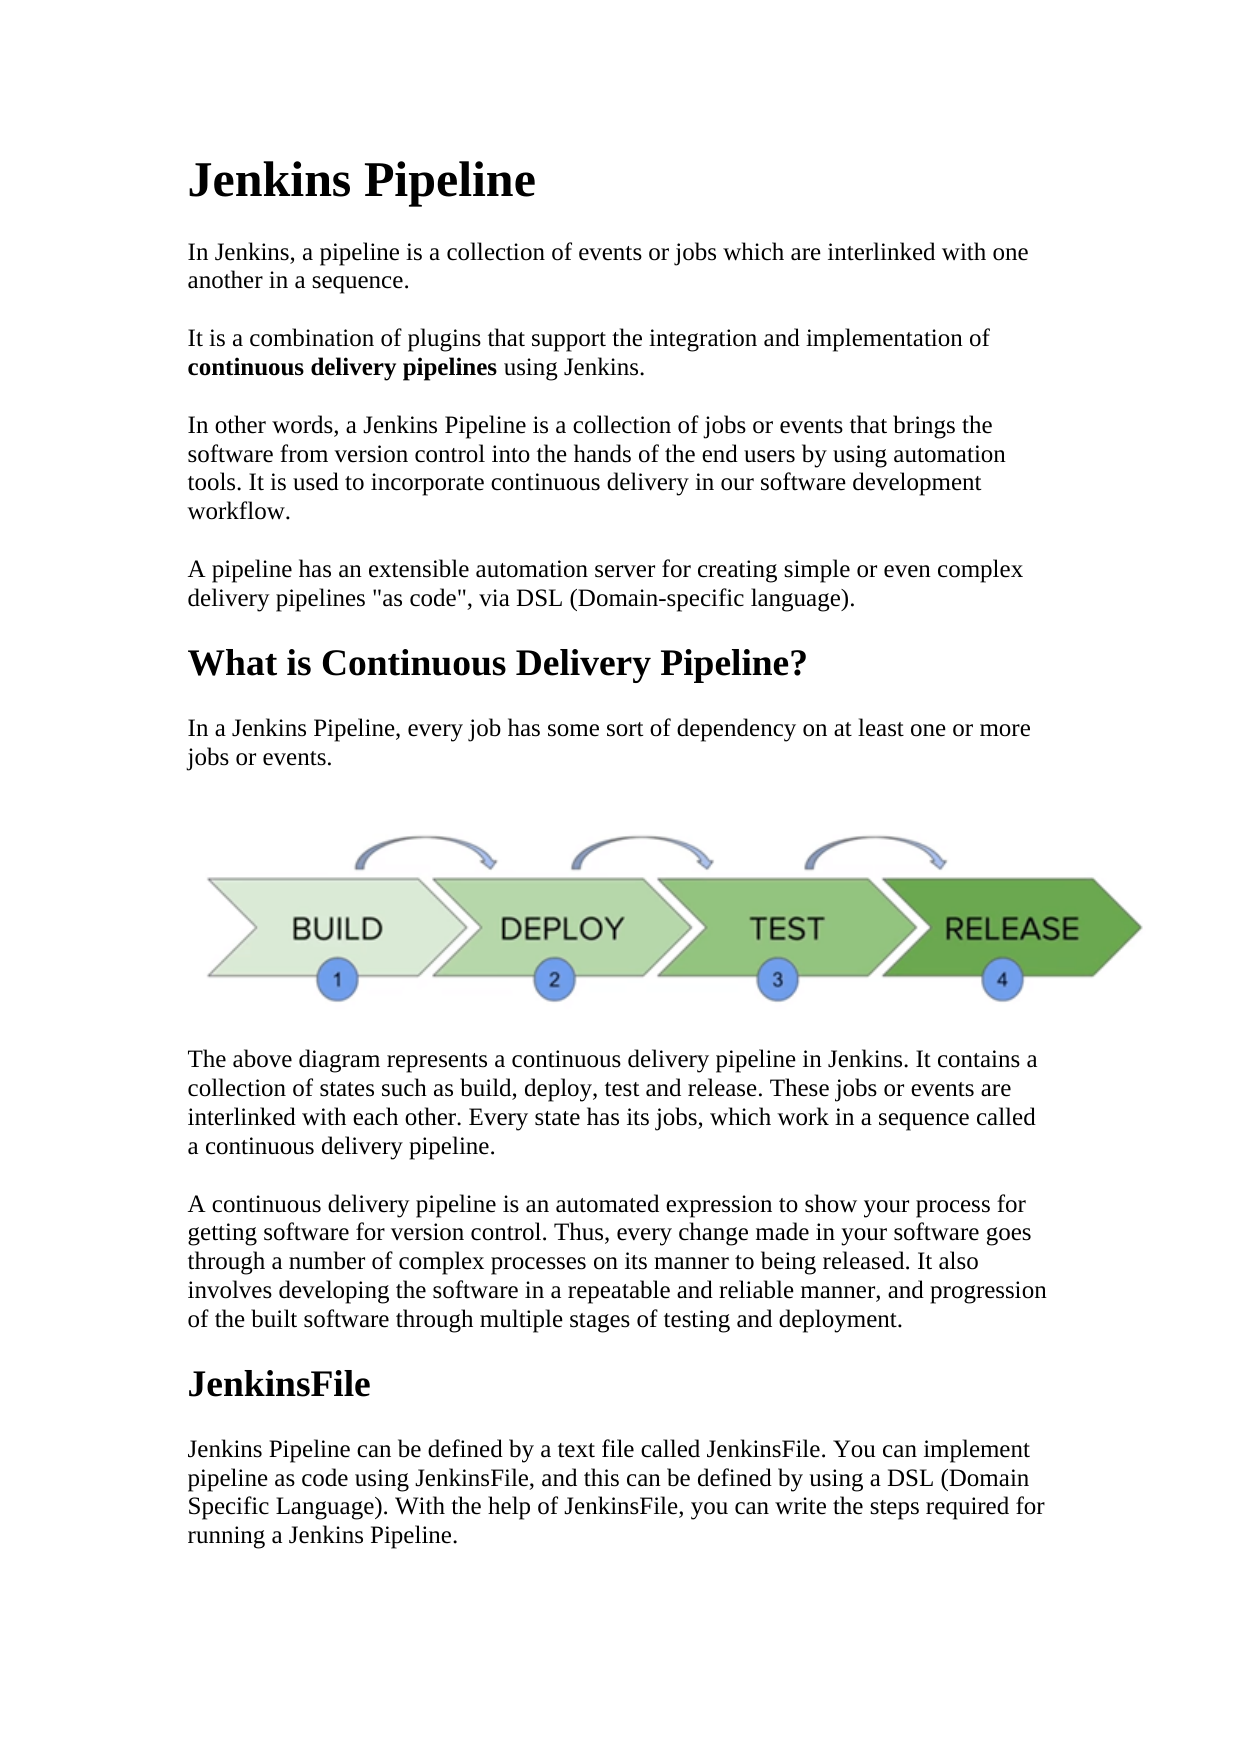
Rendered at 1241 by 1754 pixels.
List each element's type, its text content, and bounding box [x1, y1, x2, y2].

subtitle What is Continuous Delivery Pipeline? [187, 641, 1053, 684]
text Jenkins Pipeline can be defined by a text file called JenkinsFile. You can implement pipeline as code using JenkinsFile, and this can be defined by using a DSL (Domain Specific Language). With the help of JenkinsFile, you can write the steps required for running a Jenkins Pipeline. [187, 1434, 1053, 1549]
picture [187, 799, 1163, 1016]
subtitle JenkinsFile [187, 1362, 1053, 1405]
text In Jenkins, a pipeline is a collection of events or jobs which are interlinked with one another in a sequence. [187, 237, 1053, 294]
subtitle Jenkins Pipeline [187, 150, 1053, 207]
text In a Jenkins Pipeline, every job has some sort of dependency on at least one or more jobs or events. [187, 713, 1053, 771]
text In other words, a Jenkins Pipeline is a collection of jobs or events that brings the software from version control into the hands of the end users by using automation tools. It is used to incorporate continuous delivery in our software development workflow. [187, 410, 1053, 525]
text A pipeline has an extensible automation server for creating simple or even complex delivery pipelines "as code", via DSL (Domain-specific language). [187, 554, 1053, 612]
text A continuous delivery pipeline is an automated expression to show your process for getting software for version control. Thus, every change made in your software goes through a number of complex processes on its manner to being released. It also involves developing the software in a repeatable and reliable manner, and progression of the built software through multiple stages of testing and deployment. [187, 1189, 1053, 1332]
text The above diagram represents a continuous delivery pipeline in Jenkins. It contains a collection of states such as build, deploy, test and release. These jobs or events are interlinked with each other. Every state has its jobs, which work in a sequence called a continuous delivery pipeline. [187, 1044, 1053, 1159]
text It is a combination of plugins that support the integration and implementation of continuous delivery pipelines using Jenkins. [187, 323, 1053, 381]
